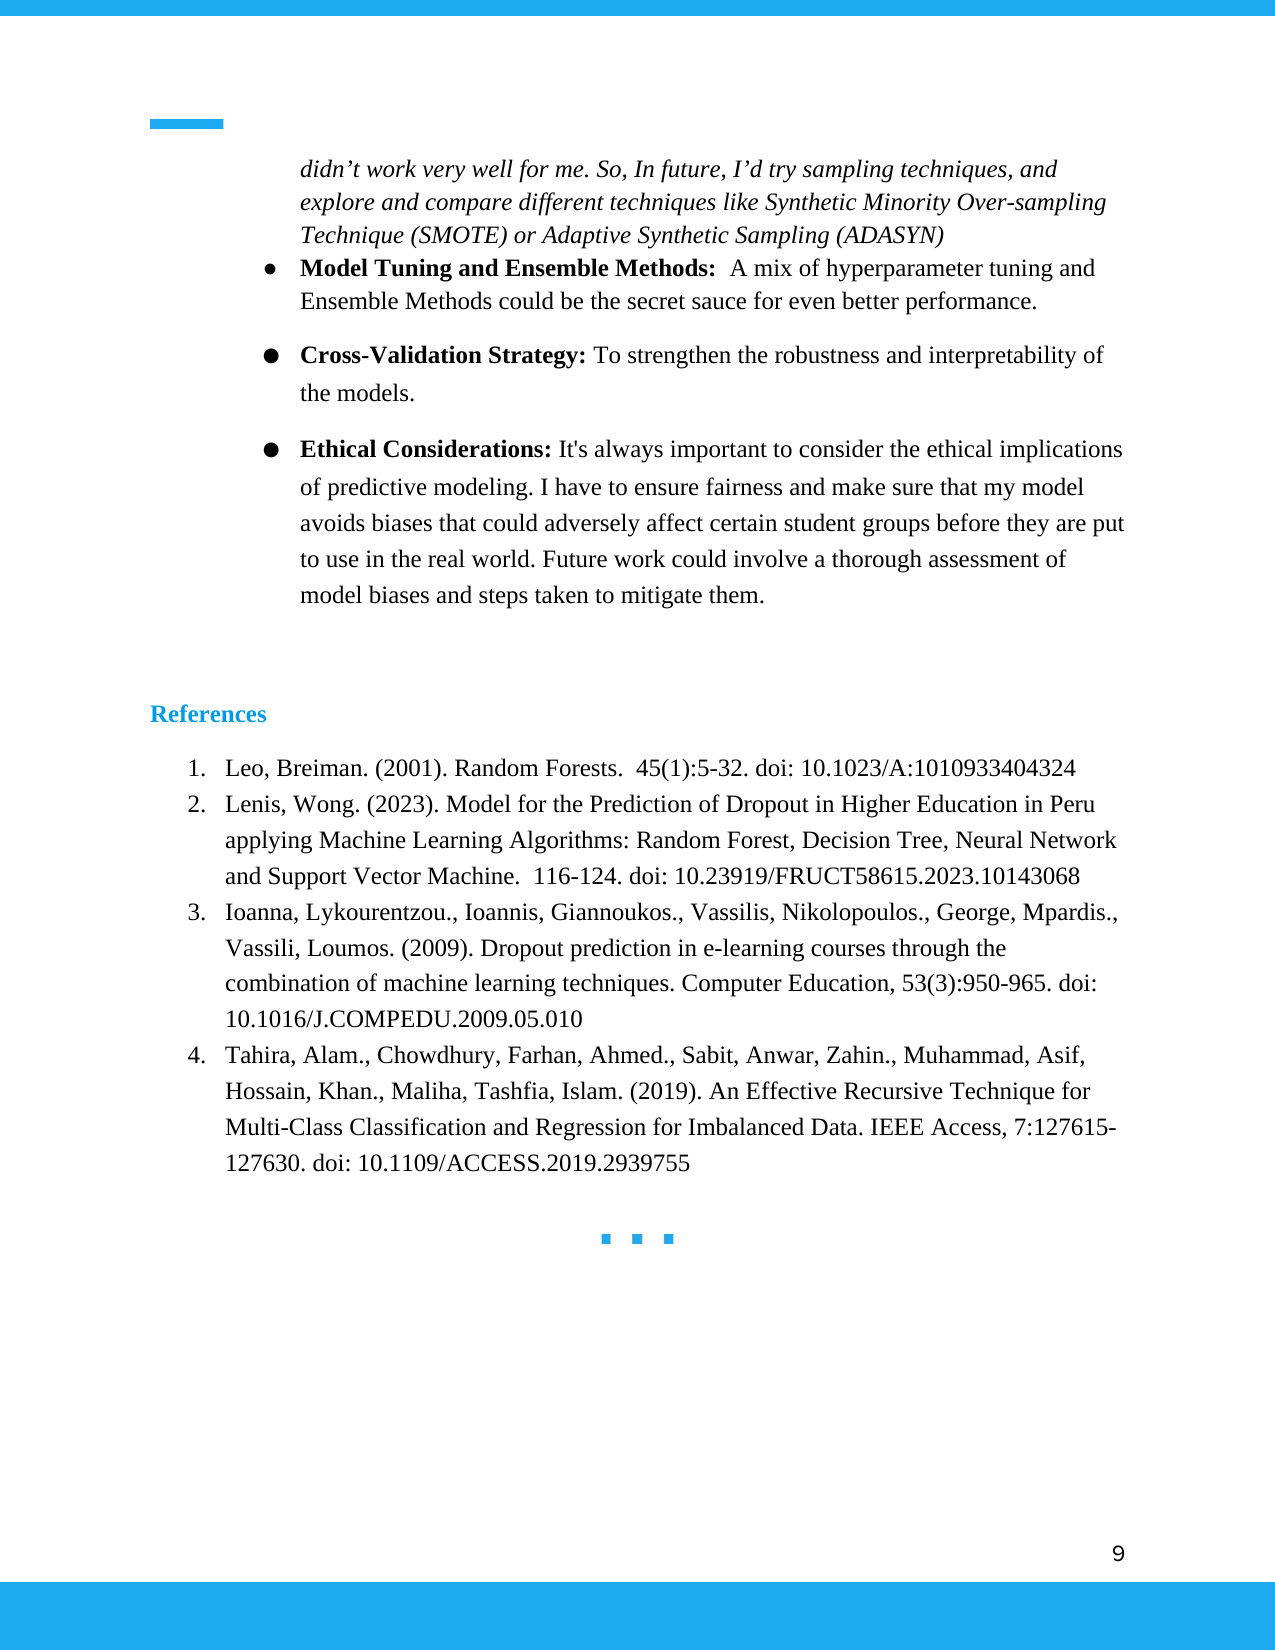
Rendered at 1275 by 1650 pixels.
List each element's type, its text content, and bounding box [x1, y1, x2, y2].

list Cross-Validation Strategy: To strengthen the robustness and interpretability of the models. [262, 340, 1125, 406]
list Tahira, Alam., Chowdhury, Farhan, Ahmed., Sabit, Anwar, Zahin., Muhammad, Asif, Hossain, Khan., Maliha, Tashfia, Islam. (2019). An Effective Recursive Technique for Multi-Class Classification and Regression for Imbalanced Data. IEEE Access, 7:127615-127630. doi: 10.1109/ACCESS.2019.2939755 [187, 1040, 1125, 1177]
subtitle References [150, 699, 1125, 728]
picture [0, 1582, 1275, 1650]
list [262, 154, 1125, 248]
list Model Tuning and Ensemble Methods: A mix of hyperparameter tuning and Ensemble Methods could be the secret sauce for even better performance. [262, 253, 1125, 314]
list Lenis, Wong. (2023). Model for the Prediction of Dropout in Higher Education in Peru applying Machine Learning Algorithms: Random Forest, Decision Tree, Neural Network and Support Vector Machine. 116-124. doi: 10.23919/FRUCT58615.2023.10143068 [187, 789, 1125, 889]
list Ethical Considerations: It's always important to consider the ethical implications of predictive modeling. I have to ensure fairness and make sure that my model avoids biases that could adversely affect certain student groups before they are put to use in the real world. Future work could involve a thorough assessment of model biases and steps taken to mitigate them. [262, 434, 1125, 609]
list Ioanna, Lykourentzou., Ioannis, Giannoukos., Vassilis, Nikolopoulos., George, Mpardis., Vassili, Loumos. (2009). Dropout prediction in e-learning courses through the combination of machine learning techniques. Computer Education, 53(3):950-965. doi: 10.1016/J.COMPEDU.2009.05.010 [187, 897, 1125, 1033]
picture [0, 0, 1275, 16]
picture [150, 119, 224, 129]
picture [601, 1234, 674, 1244]
list Leo, Breiman. (2001). Random Forests. 45(1):5-32. doi: 10.1023/A:1010933404324 [187, 753, 1125, 782]
